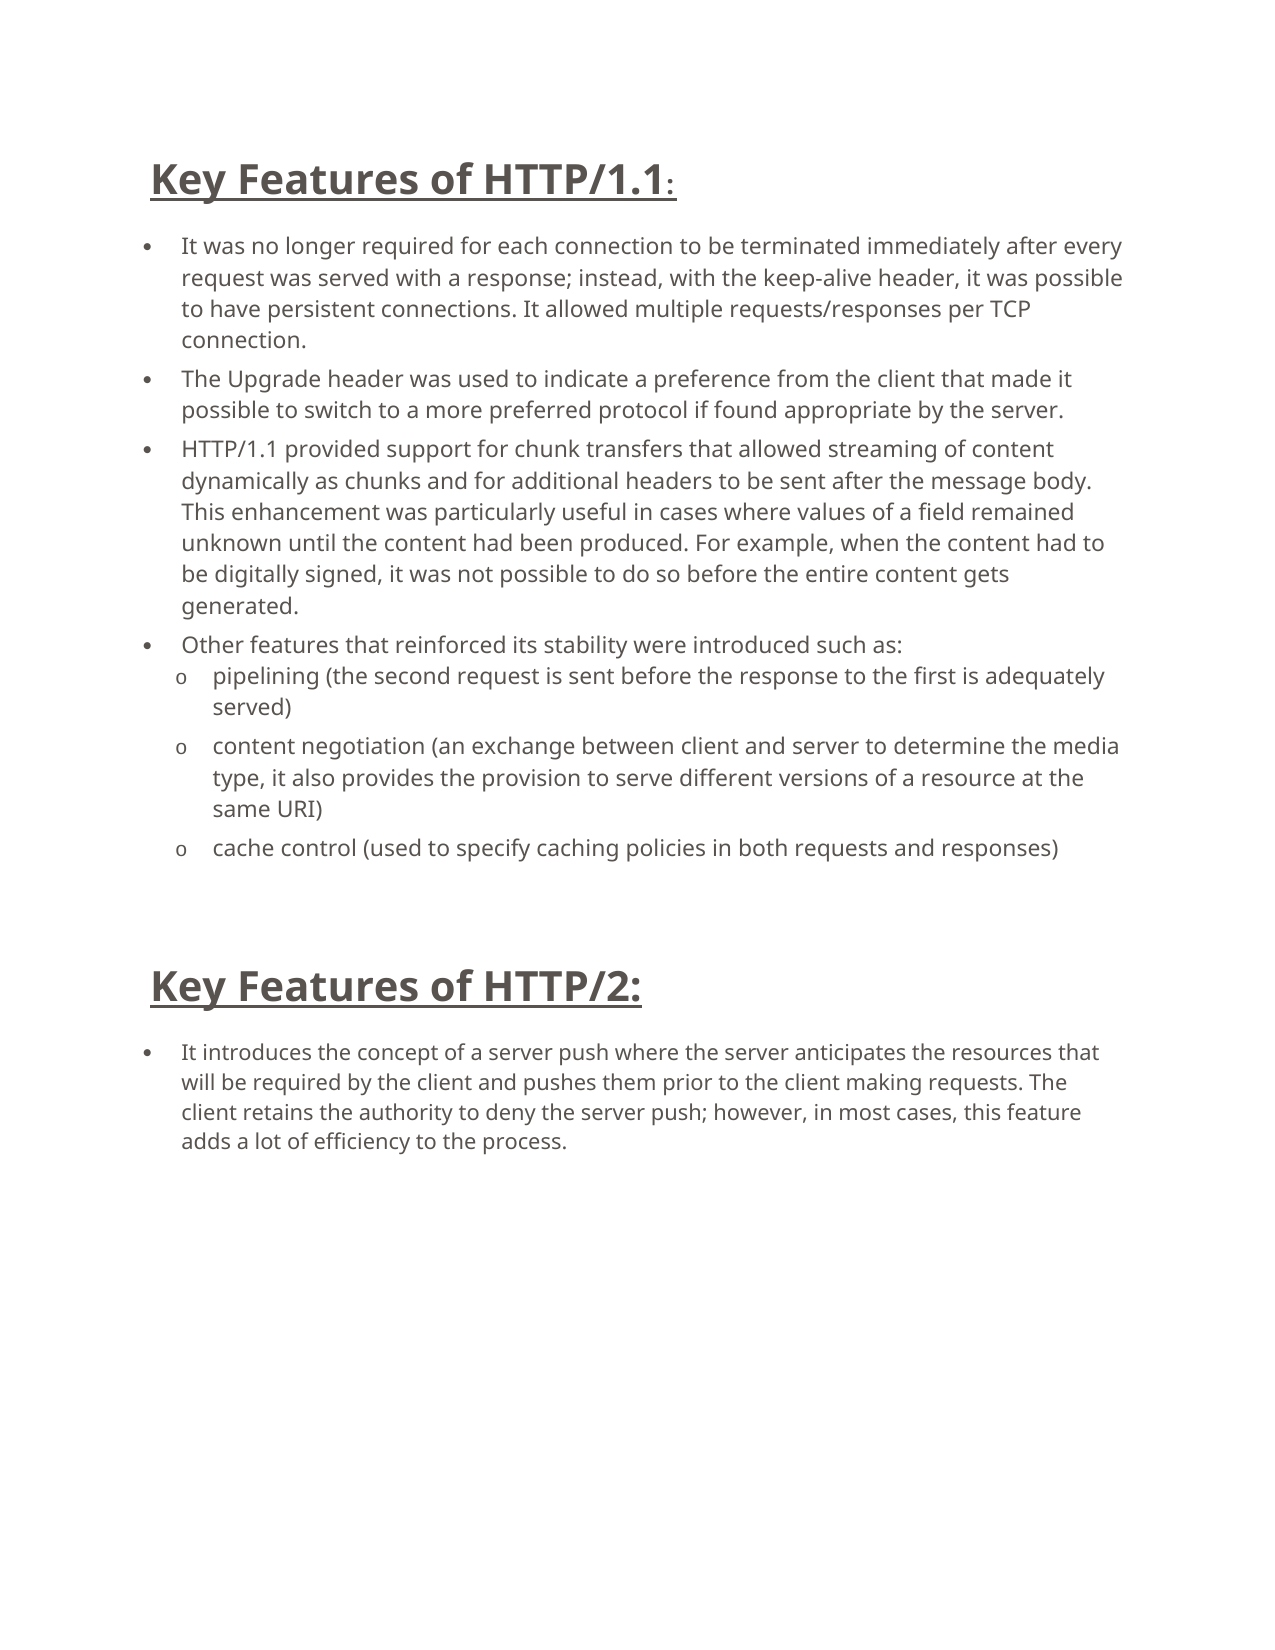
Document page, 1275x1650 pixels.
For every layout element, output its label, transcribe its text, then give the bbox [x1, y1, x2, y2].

list The Upgrade header was used to indicate a preference from the client that made it possible to switch to a more preferred protocol if found appropriate by the server. [144, 363, 1125, 426]
subtitle Key Features of HTTP/1.1: [150, 150, 1125, 207]
list pipelining (the second request is sent before the response to the first is adequately served) [175, 660, 1125, 722]
list It was no longer required for each connection to be terminated immediately after every request was served with a response; instead, with the keep-alive header, it was possible to have persistent connections. It allowed multiple requests/responses per TCP connection. [144, 230, 1125, 355]
list content negotiation (an exchange between client and server to determine the media type, it also provides the provision to serve different versions of a resource at the same URI) [175, 730, 1125, 824]
subtitle Key Features of HTTP/2: [150, 957, 1125, 1013]
list It introduces the concept of a server push where the server anticipates the resources that will be required by the client and pushes them prior to the client making requests. The client retains the authority to deny the server push; however, in most cases, this feature adds a lot of efficiency to the process. [144, 1037, 1125, 1156]
list cache control (used to specify caching policies in both requests and responses) [175, 832, 1125, 863]
list HTTP/1.1 provided support for chunk transfers that allowed streaming of content dynamically as chunks and for additional headers to be sent after the message body. This enhancement was particularly useful in cases where values of a field remained unknown until the content had been produced. For example, when the content had to be digitally signed, it was not possible to do so before the entire content gets generated. [144, 433, 1125, 621]
list Other features that reinforced its stability were introduced such as: [144, 629, 1125, 660]
